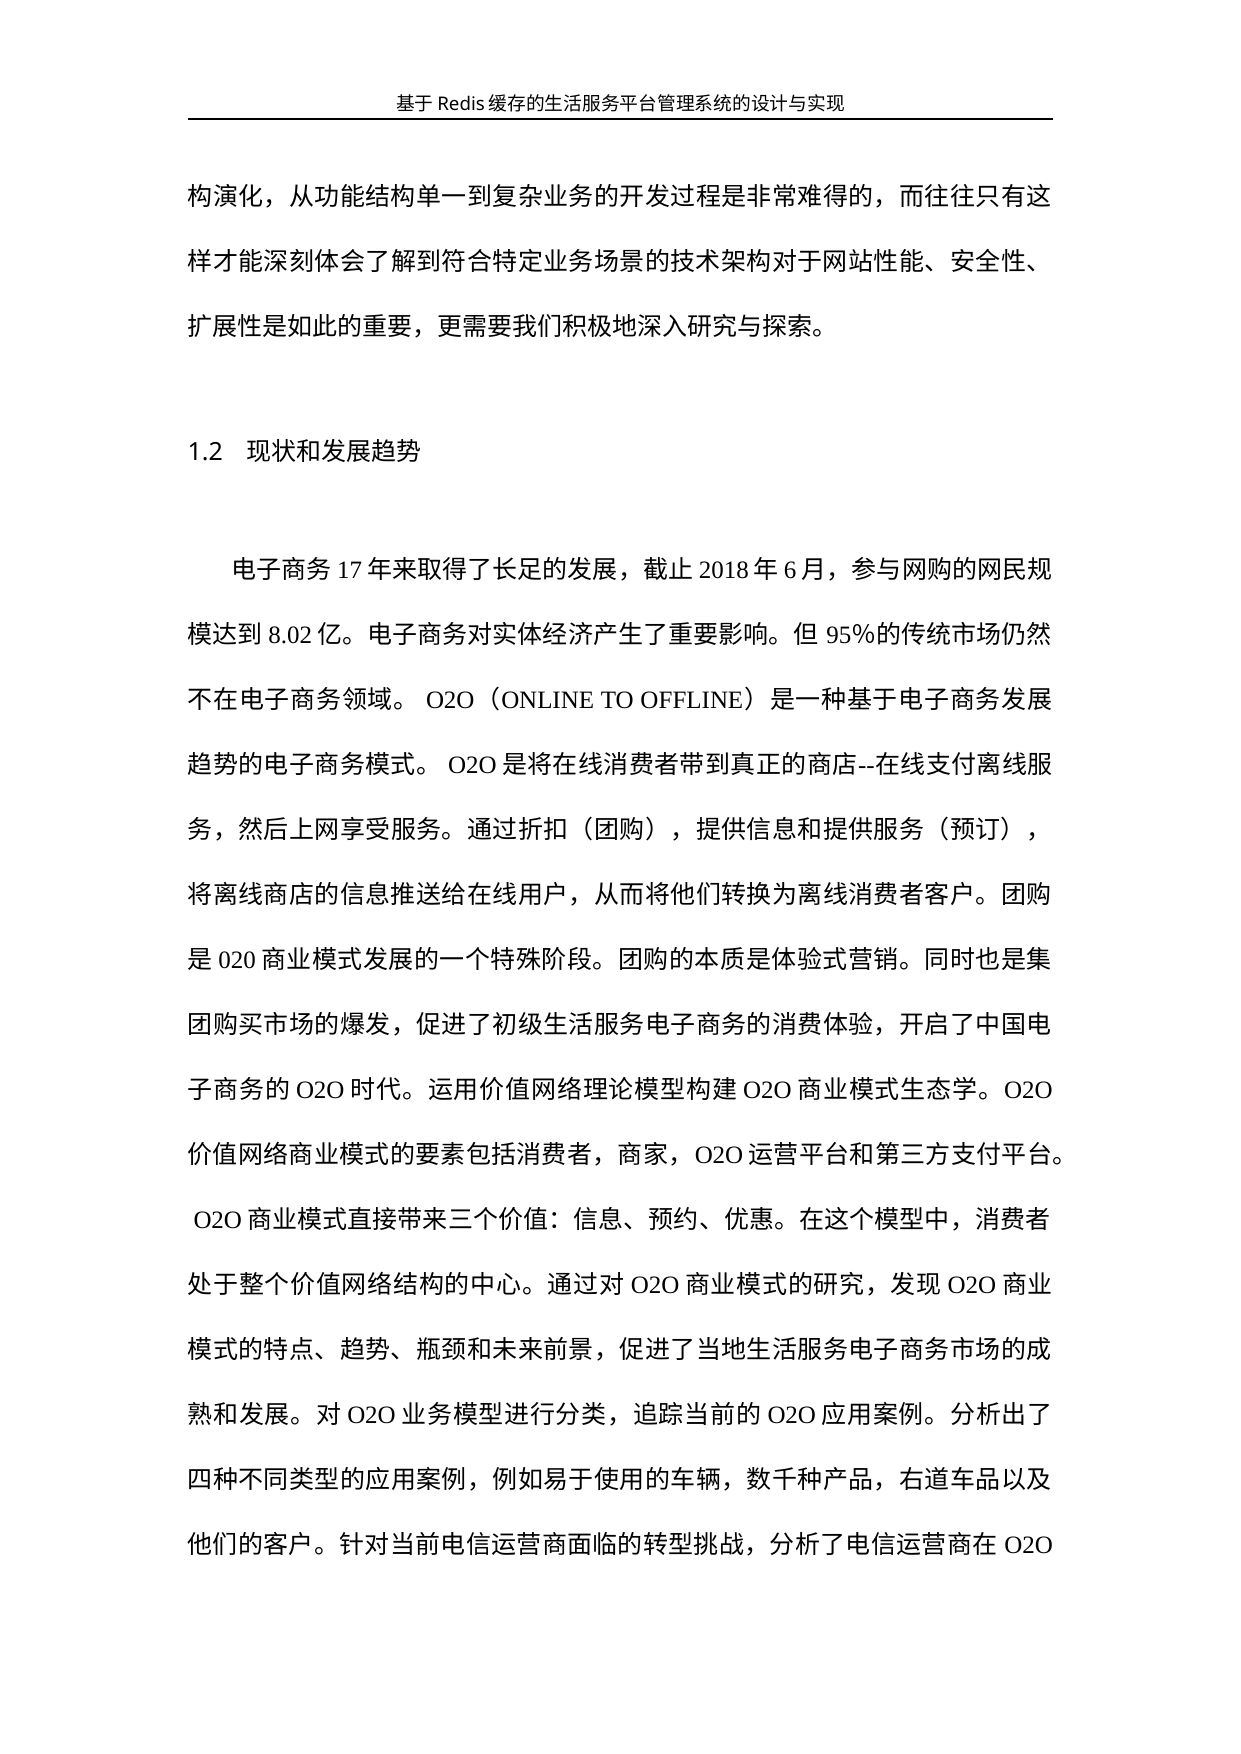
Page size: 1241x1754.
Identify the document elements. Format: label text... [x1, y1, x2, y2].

subtitle 现状和发展趋势 [187, 417, 1053, 482]
text 作为一名刚入门的互联网开发工程师，能亲身经历一个网站从小到大的架构演化，从功能结构单一到复杂业务的开发过程是非常难得的，而往往只有这样才能深刻体会了解到符合特定业务场景的技术架构对于网站性能、安全性、扩展性是如此的重要，更需要我们积极地深入研究与探索。 [187, 162, 1053, 357]
